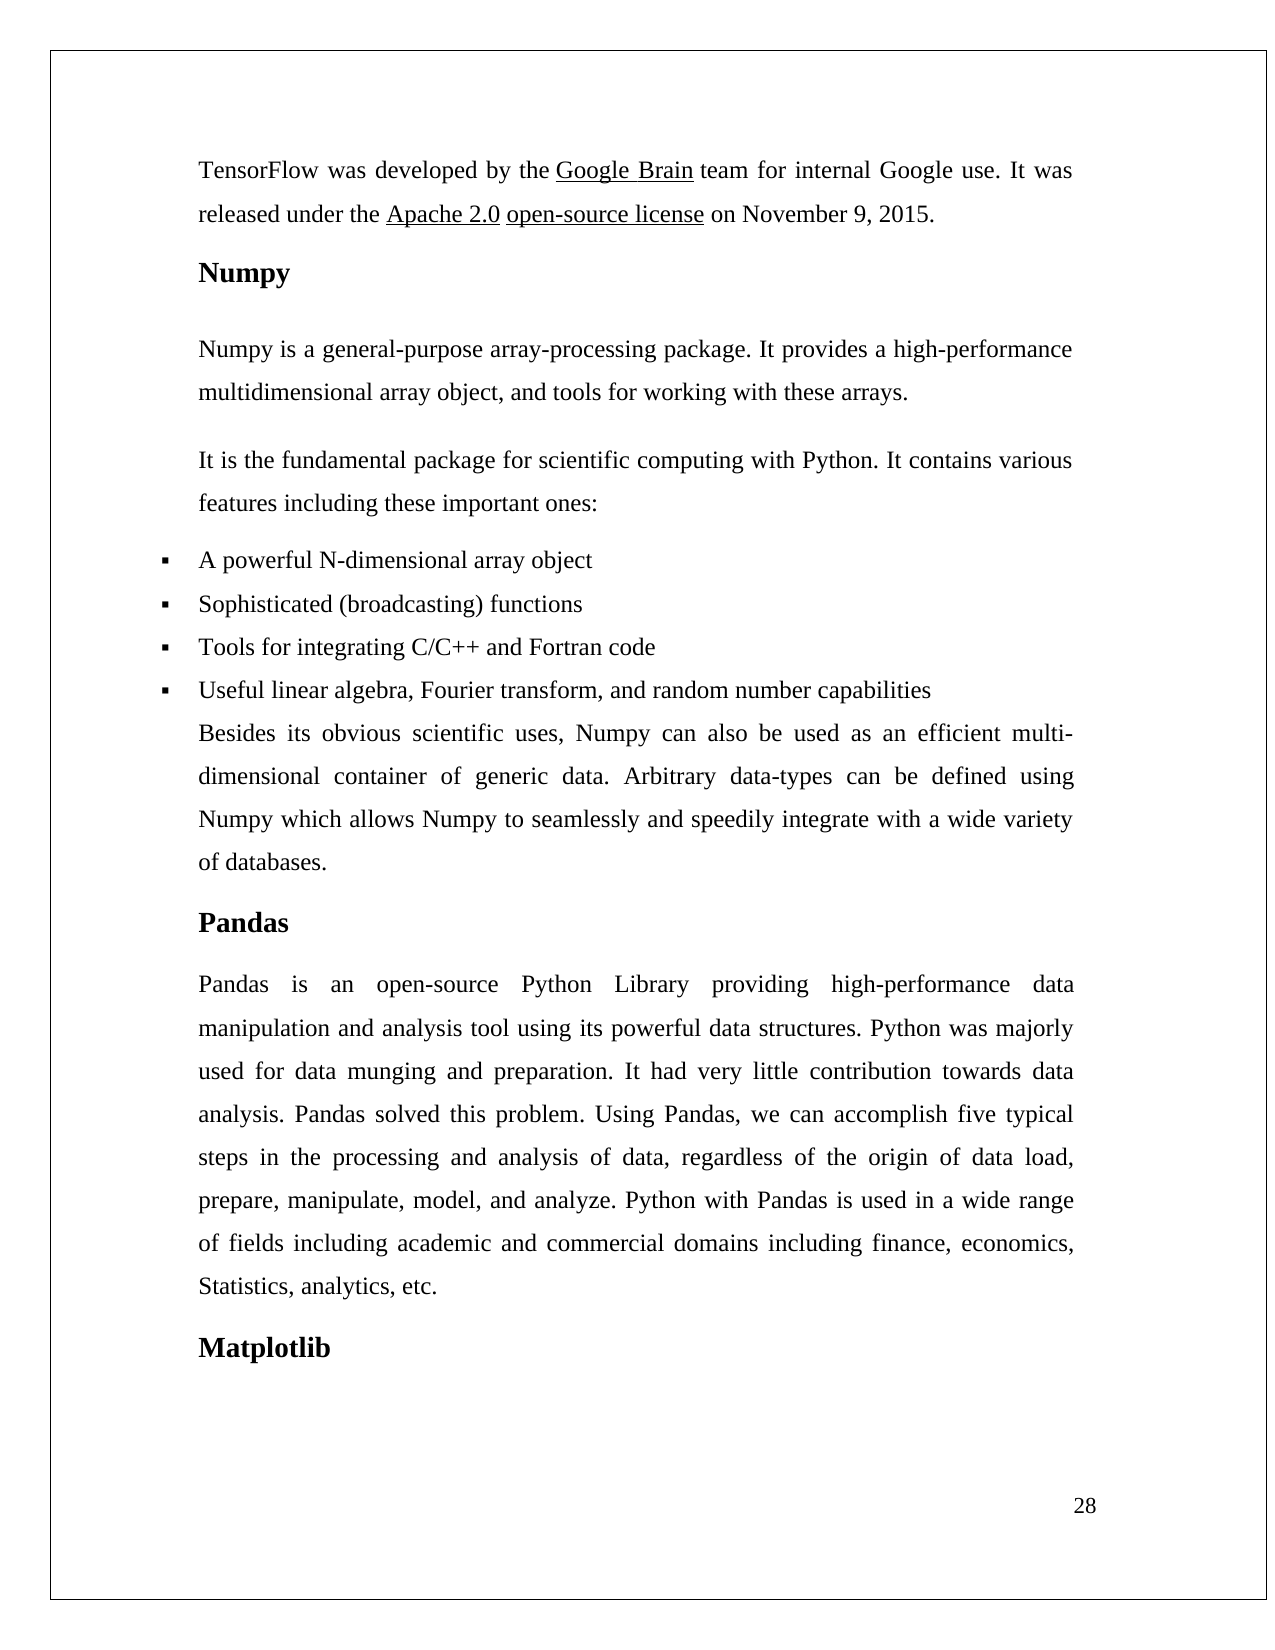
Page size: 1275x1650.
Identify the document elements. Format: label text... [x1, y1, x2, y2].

list Sophisticated (broadcasting) functions [160, 589, 1266, 618]
list Useful linear algebra, Fourier transform, and random number capabilities [160, 675, 1266, 704]
subtitle Pandas [198, 905, 1266, 938]
subtitle Matplotlib [198, 1330, 1266, 1363]
text It is the fundamental package for scientific computing with Python. It contains various features including these important ones: [198, 445, 1074, 517]
text Besides its obvious scientific uses, Numpy can also be used as an efficient multi- dimensional container of generic data. Arbitrary data-types can be defined using Numpy which allows Numpy to seamlessly and speedily integrate with a wide variety of databases. [198, 718, 1075, 876]
list Tools for integrating C/C++ and Fortran code [160, 632, 1266, 661]
text TensorFlow was developed by the Google Brain team for internal Google use. It was released under the Apache 2.0 open-source license on November 9, 2015. [198, 156, 1074, 227]
subtitle Numpy [198, 255, 1266, 288]
text Pandas is an open-source Python Library providing high-performance data manipulation and analysis tool using its powerful data structures. Python was majorly used for data munging and preparation. It had very little contribution towards data analysis. Pandas solved this problem. Using Pandas, we can accomplish five typical steps in the processing and analysis of data, regardless of the origin of data load, prepare, manipulate, model, and analyze. Python with Pandas is used in a wide range of fields including academic and commercial domains including finance, economics, Statistics, analytics, etc. [198, 969, 1075, 1300]
list A powerful N-dimensional array object [160, 546, 1266, 574]
text Numpy is a general-purpose array-processing package. It provides a high-performance multidimensional array object, and tools for working with these arrays. [198, 334, 1097, 406]
